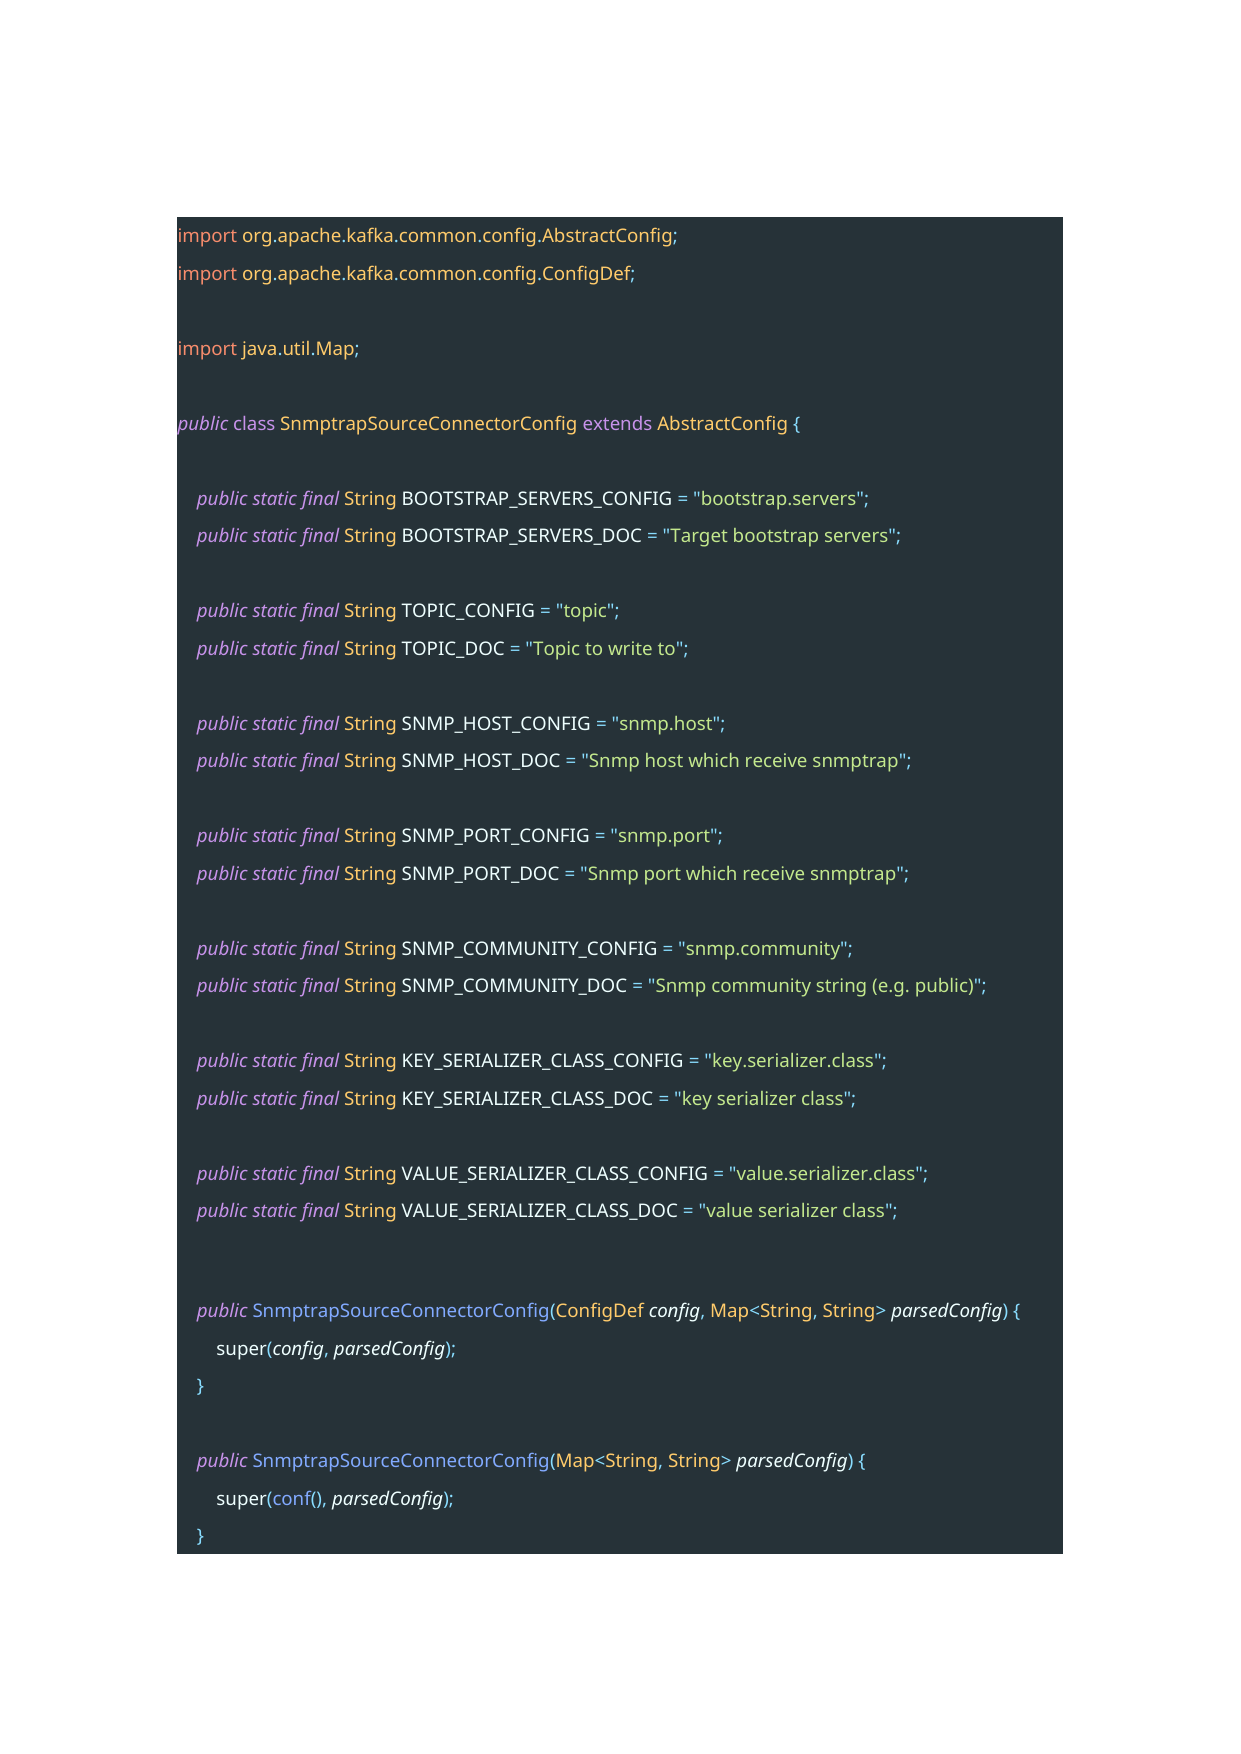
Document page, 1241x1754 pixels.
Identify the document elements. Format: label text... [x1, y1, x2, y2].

text public class SnmptrapSourceConnectorConfig extends AbstractConfig { [177, 404, 1063, 442]
text public static final String SNMP_HOST_CONFIG = "snmp.host"; [177, 704, 1063, 742]
text public static final String VALUE_SERIALIZER_CLASS_CONFIG = "value.serializer.class"; [177, 1154, 1063, 1192]
text } [177, 1367, 1063, 1404]
text public static final String BOOTSTRAP_SERVERS_CONFIG = "bootstrap.servers"; [177, 479, 1063, 517]
text public static final String KEY_SERIALIZER_CLASS_DOC = "key serializer class"; [177, 1079, 1063, 1117]
text public SnmptrapSourceConnectorConfig(ConfigDef config, Map<String, String> parsedConfig) { [177, 1292, 1063, 1329]
text public static final String SNMP_COMMUNITY_DOC = "Snmp community string (e.g. public)"; [177, 967, 1063, 1004]
text super(config, parsedConfig); [177, 1329, 1063, 1367]
text import org.apache.kafka.common.config.AbstractConfig; [177, 217, 1063, 254]
text public static final String TOPIC_DOC = "Topic to write to"; [177, 629, 1063, 667]
text public SnmptrapSourceConnectorConfig(Map<String, String> parsedConfig) { [177, 1442, 1063, 1479]
text public static final String KEY_SERIALIZER_CLASS_CONFIG = "key.serializer.class"; [177, 1042, 1063, 1079]
text public static final String SNMP_HOST_DOC = "Snmp host which receive snmptrap"; [177, 742, 1063, 779]
text public static final String TOPIC_CONFIG = "topic"; [177, 592, 1063, 629]
text public static final String SNMP_PORT_DOC = "Snmp port which receive snmptrap"; [177, 854, 1063, 892]
text } [177, 1517, 1063, 1554]
text public static final String BOOTSTRAP_SERVERS_DOC = "Target bootstrap servers"; [177, 517, 1063, 554]
text super(conf(), parsedConfig); [177, 1479, 1063, 1517]
text public static final String SNMP_COMMUNITY_CONFIG = "snmp.community"; [177, 929, 1063, 967]
text import java.util.Map; [177, 329, 1063, 367]
text public static final String SNMP_PORT_CONFIG = "snmp.port"; [177, 817, 1063, 854]
text import org.apache.kafka.common.config.ConfigDef; [177, 254, 1063, 292]
text public static final String VALUE_SERIALIZER_CLASS_DOC = "value serializer class"; [177, 1192, 1063, 1229]
